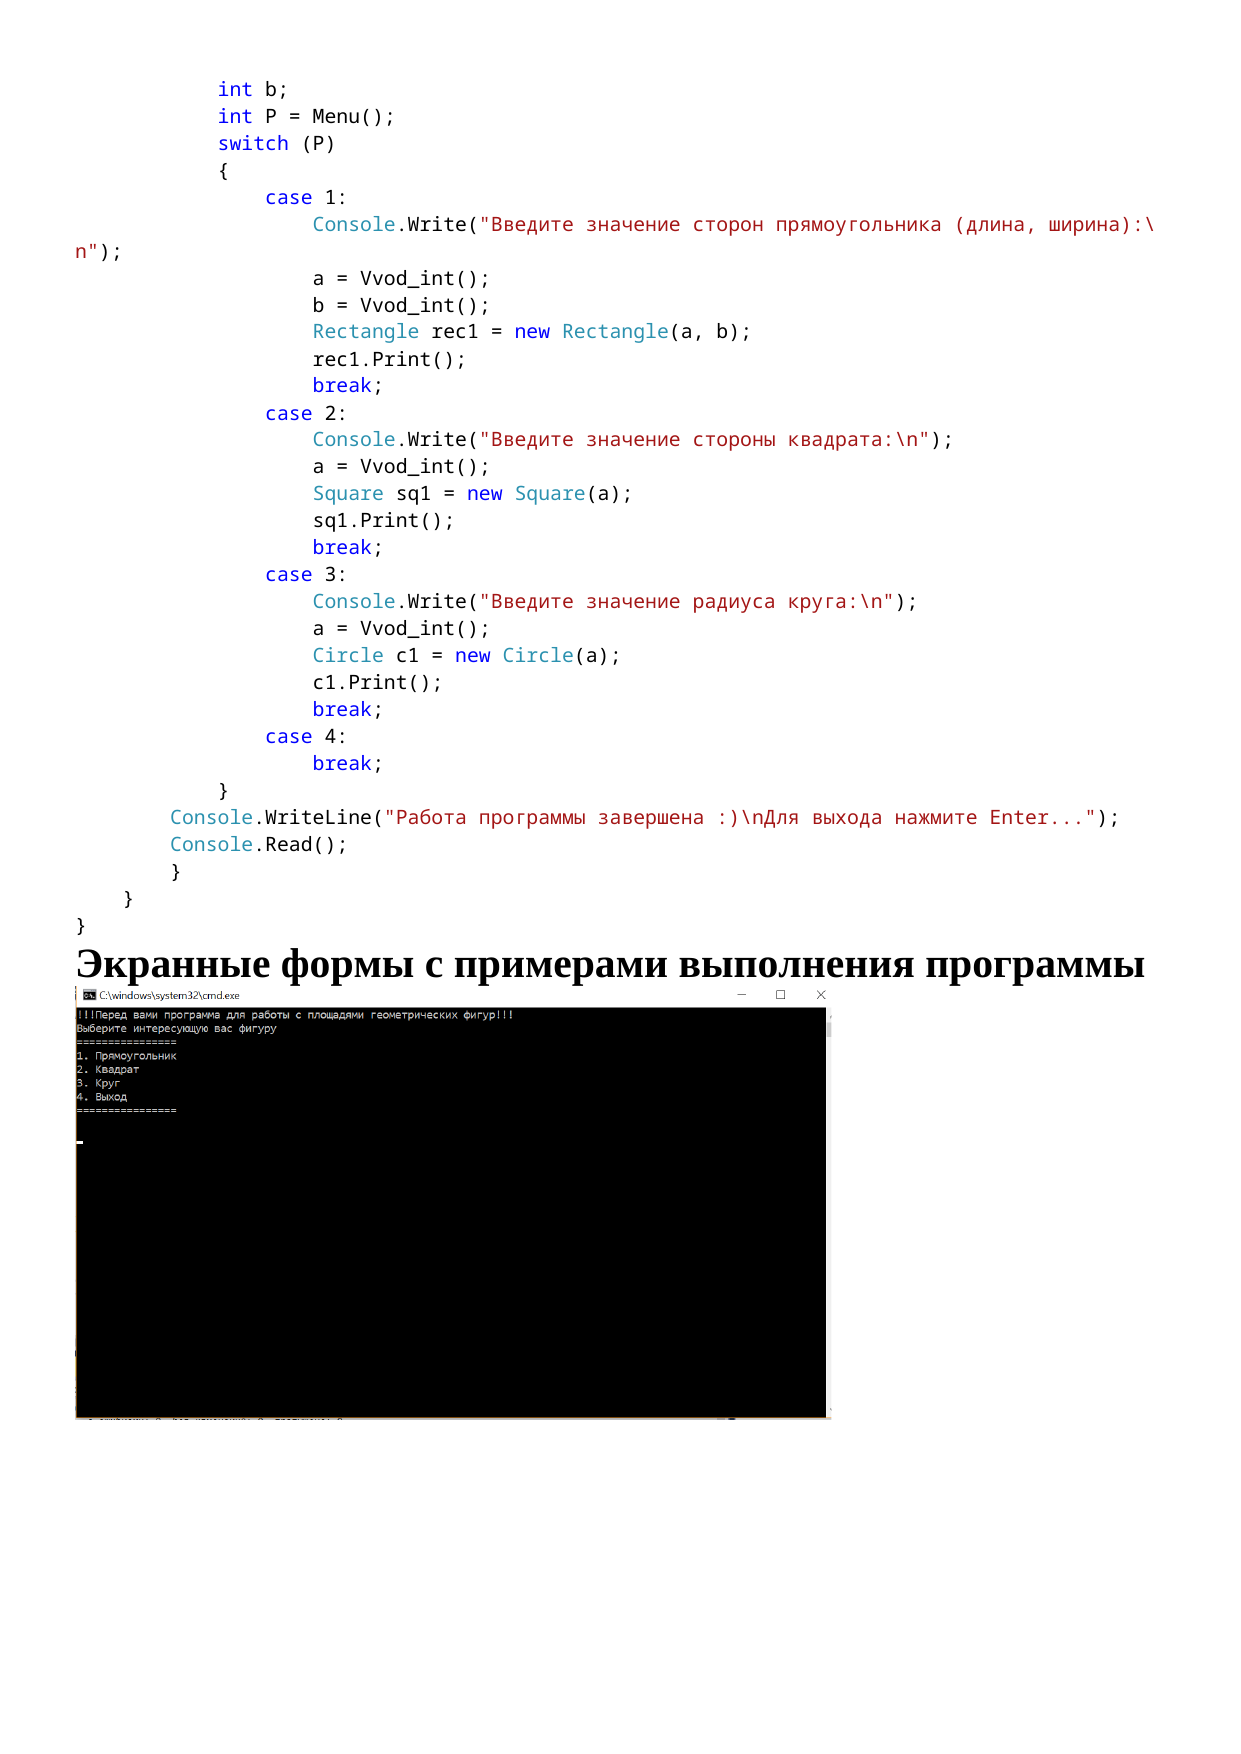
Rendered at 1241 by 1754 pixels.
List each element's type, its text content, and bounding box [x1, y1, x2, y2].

text } [75, 884, 1165, 911]
text с1.Print(); [75, 668, 1165, 696]
text int b; [75, 75, 1165, 102]
text b = Vvod_int(); [75, 291, 1165, 318]
text Console.Write("Введите значение сторон прямоугольника (длина, ширина):\n"); [75, 210, 1165, 264]
text a = Vvod_int(); [75, 264, 1165, 291]
picture [75, 986, 832, 1420]
text Console.WriteLine("Работа программы завершена :)\nДля выхода нажмите Enter..."); [75, 803, 1165, 830]
text sq1.Print(); [75, 507, 1165, 534]
text break; [75, 372, 1165, 399]
text break; [75, 534, 1165, 561]
text case 3: [75, 561, 1165, 588]
text } [75, 911, 1165, 938]
text { [75, 156, 1165, 183]
text Экранные формы с примерами выполнения программы [75, 938, 1165, 986]
text a = Vvod_int(); [75, 614, 1165, 642]
text switch (P) [75, 129, 1165, 156]
text Rectangle rec1 = new Rectangle(a, b); [75, 318, 1165, 345]
text } [75, 776, 1165, 803]
text break; [75, 696, 1165, 722]
text } [75, 857, 1165, 884]
text Console.Write("Введите значение стороны квадрата:\n"); [75, 426, 1165, 453]
text Console.Write("Введите значение радиуса круга:\n"); [75, 588, 1165, 614]
text case 1: [75, 183, 1165, 210]
text Square sq1 = new Square(a); [75, 480, 1165, 507]
text Circle с1 = new Circle(a); [75, 642, 1165, 668]
text case 2: [75, 399, 1165, 426]
text Console.Read(); [75, 830, 1165, 857]
text rec1.Print(); [75, 345, 1165, 372]
text case 4: [75, 722, 1165, 749]
text break; [75, 749, 1165, 776]
text a = Vvod_int(); [75, 453, 1165, 480]
text int P = Menu(); [75, 102, 1165, 129]
